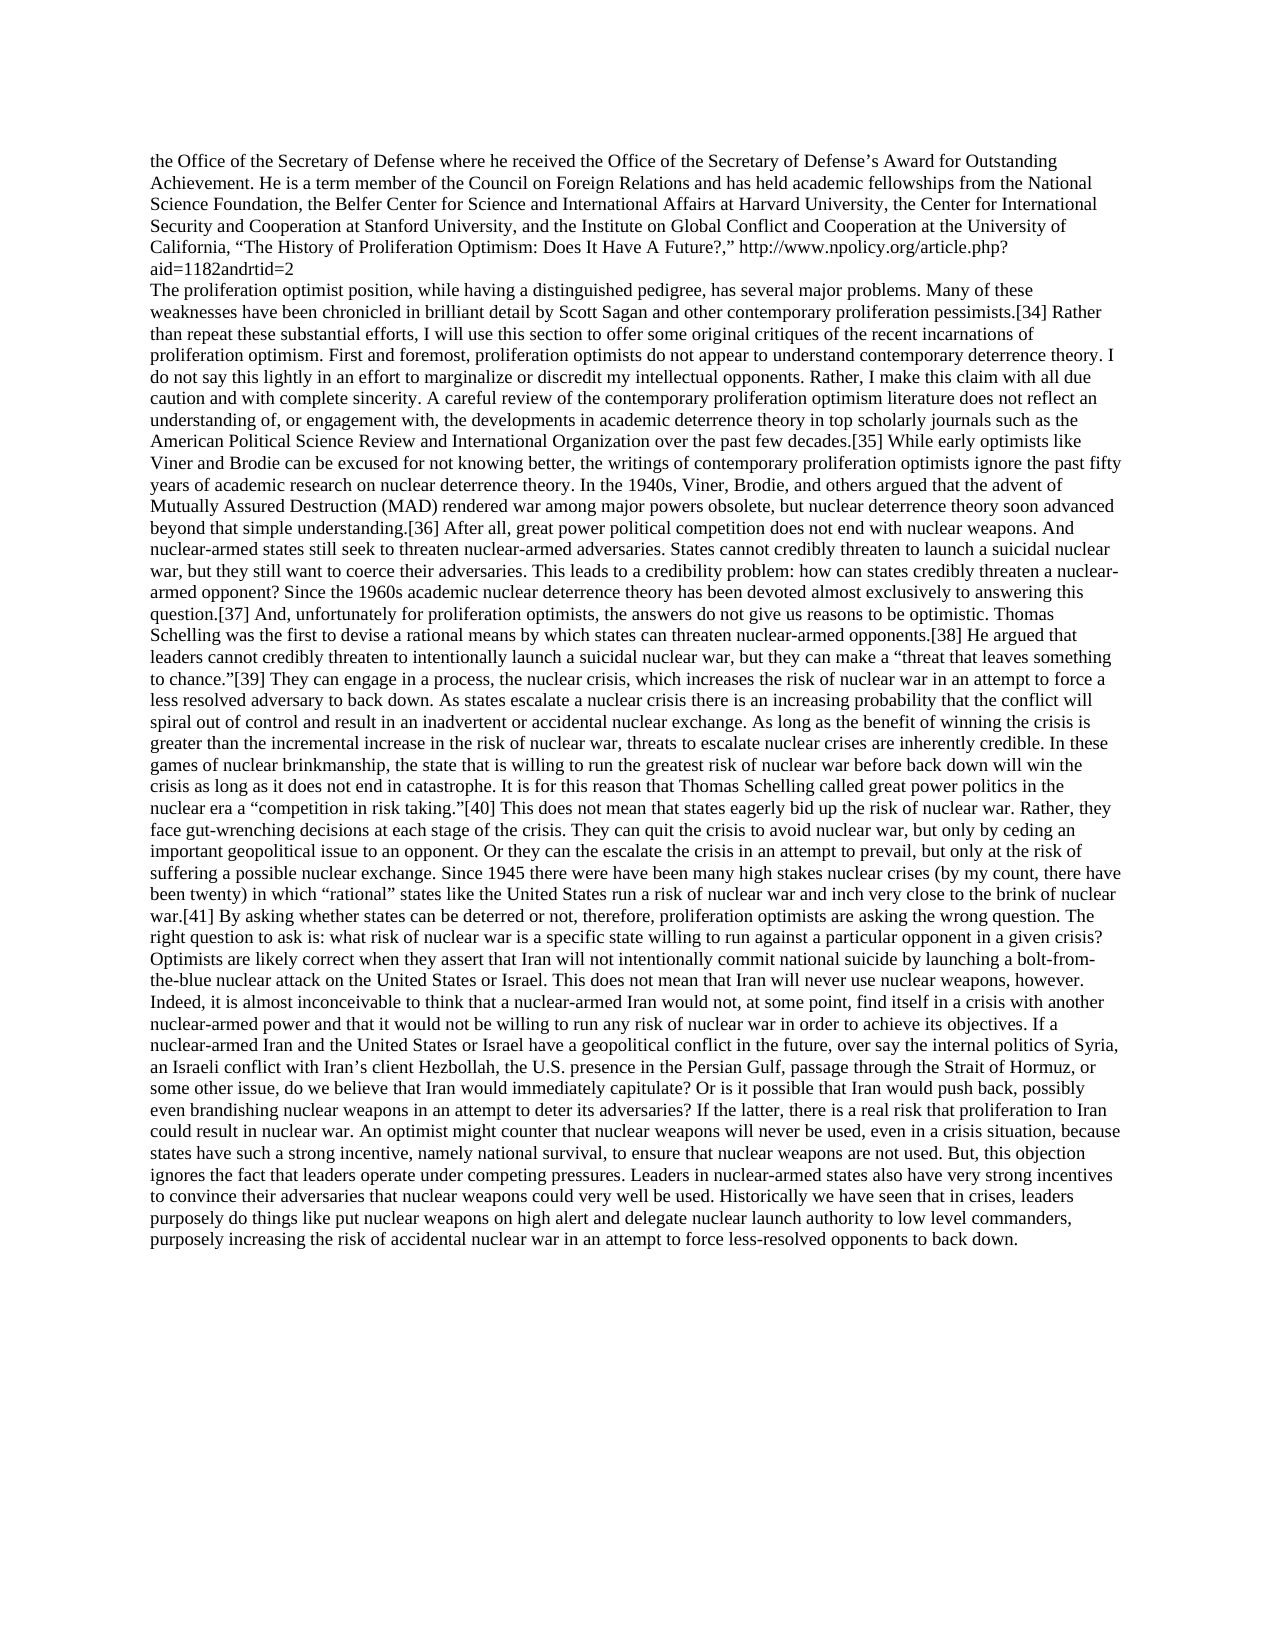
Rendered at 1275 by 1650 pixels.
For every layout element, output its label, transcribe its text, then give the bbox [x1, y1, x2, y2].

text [150, 150, 1125, 279]
text The proliferation optimist position, while having a distinguished pedigree, has several major problems. Many of these weaknesses have been chronicled in brilliant detail by Scott Sagan and other contemporary proliferation pessimists.[34] Rather than repeat these substantial efforts, I will use this section to offer some original critiques of the recent incarnations of proliferation optimism. First and foremost, proliferation optimists do not appear to understand contemporary deterrence theory. I do not say this lightly in an effort to marginalize or discredit my intellectual opponents. Rather, I make this claim with all due caution and with complete sincerity. A careful review of the contemporary proliferation optimism literature does not reflect an understanding of, or engagement with, the developments in academic deterrence theory in top scholarly journals such as the American Political Science Review and International Organization over the past few decades.[35] While early optimists like Viner and Brodie can be excused for not knowing better, the writings of contemporary proliferation optimists ignore the past fifty years of academic research on nuclear deterrence theory. In the 1940s, Viner, Brodie, and others argued that the advent of Mutually Assured Destruction (MAD) rendered war among major powers obsolete, but nuclear deterrence theory soon advanced beyond that simple understanding.[36] After all, great power political competition does not end with nuclear weapons. And nuclear-armed states still seek to threaten nuclear-armed adversaries. States cannot credibly threaten to launch a suicidal nuclear war, but they still want to coerce their adversaries. This leads to a credibility problem: how can states credibly threaten a nuclear-armed opponent? Since the 1960s academic nuclear deterrence theory has been devoted almost exclusively to answering this question.[37] And, unfortunately for proliferation optimists, the answers do not give us reasons to be optimistic. Thomas Schelling was the first to devise a rational means by which states can threaten nuclear-armed opponents.[38] He argued that leaders cannot credibly threaten to intentionally launch a suicidal nuclear war, but they can make a “threat that leaves something to chance.”[39] They can engage in a process, the nuclear crisis, which increases the risk of nuclear war in an attempt to force a less resolved adversary to back down. As states escalate a nuclear crisis there is an increasing probability that the conflict will spiral out of control and result in an inadvertent or accidental nuclear exchange. As long as the benefit of winning the crisis is greater than the incremental increase in the risk of nuclear war, threats to escalate nuclear crises are inherently credible. In these games of nuclear brinkmanship, the state that is willing to run the greatest risk of nuclear war before back down will win the crisis as long as it does not end in catastrophe. It is for this reason that Thomas Schelling called great power politics in the nuclear era a “competition in risk taking.”[40] This does not mean that states eagerly bid up the risk of nuclear war. Rather, they face gut-wrenching decisions at each stage of the crisis. They can quit the crisis to avoid nuclear war, but only by ceding an important geopolitical issue to an opponent. Or they can the escalate the crisis in an attempt to prevail, but only at the risk of suffering a possible nuclear exchange. Since 1945 there were have been many high stakes nuclear crises (by my count, there have been twenty) in which “rational” states like the United States run a risk of nuclear war and inch very close to the brink of nuclear war.[41] By asking whether states can be deterred or not, therefore, proliferation optimists are asking the wrong question. The right question to ask is: what risk of nuclear war is a specific state willing to run against a particular opponent in a given crisis? Optimists are likely correct when they assert that Iran will not intentionally commit national suicide by launching a bolt-from-the-blue nuclear attack on the United States or Israel. This does not mean that Iran will never use nuclear weapons, however. Indeed, it is almost inconceivable to think that a nuclear-armed Iran would not, at some point, find itself in a crisis with another nuclear-armed power and that it would not be willing to run any risk of nuclear war in order to achieve its objectives. If a nuclear-armed Iran and the United States or Israel have a geopolitical conflict in the future, over say the internal politics of Syria, an Israeli conflict with Iran’s client Hezbollah, the U.S. presence in the Persian Gulf, passage through the Strait of Hormuz, or some other issue, do we believe that Iran would immediately capitulate? Or is it possible that Iran would push back, possibly even brandishing nuclear weapons in an attempt to deter its adversaries? If the latter, there is a real risk that proliferation to Iran could result in nuclear war. An optimist might counter that nuclear weapons will never be used, even in a crisis situation, because states have such a strong incentive, namely national survival, to ensure that nuclear weapons are not used. But, this objection ignores the fact that leaders operate under competing pressures. Leaders in nuclear-armed states also have very strong incentives to convince their adversaries that nuclear weapons could very well be used. Historically we have seen that in crises, leaders purposely do things like put nuclear weapons on high alert and delegate nuclear launch authority to low level commanders, purposely increasing the risk of accidental nuclear war in an attempt to force less-resolved opponents to back down. [150, 279, 1125, 1250]
